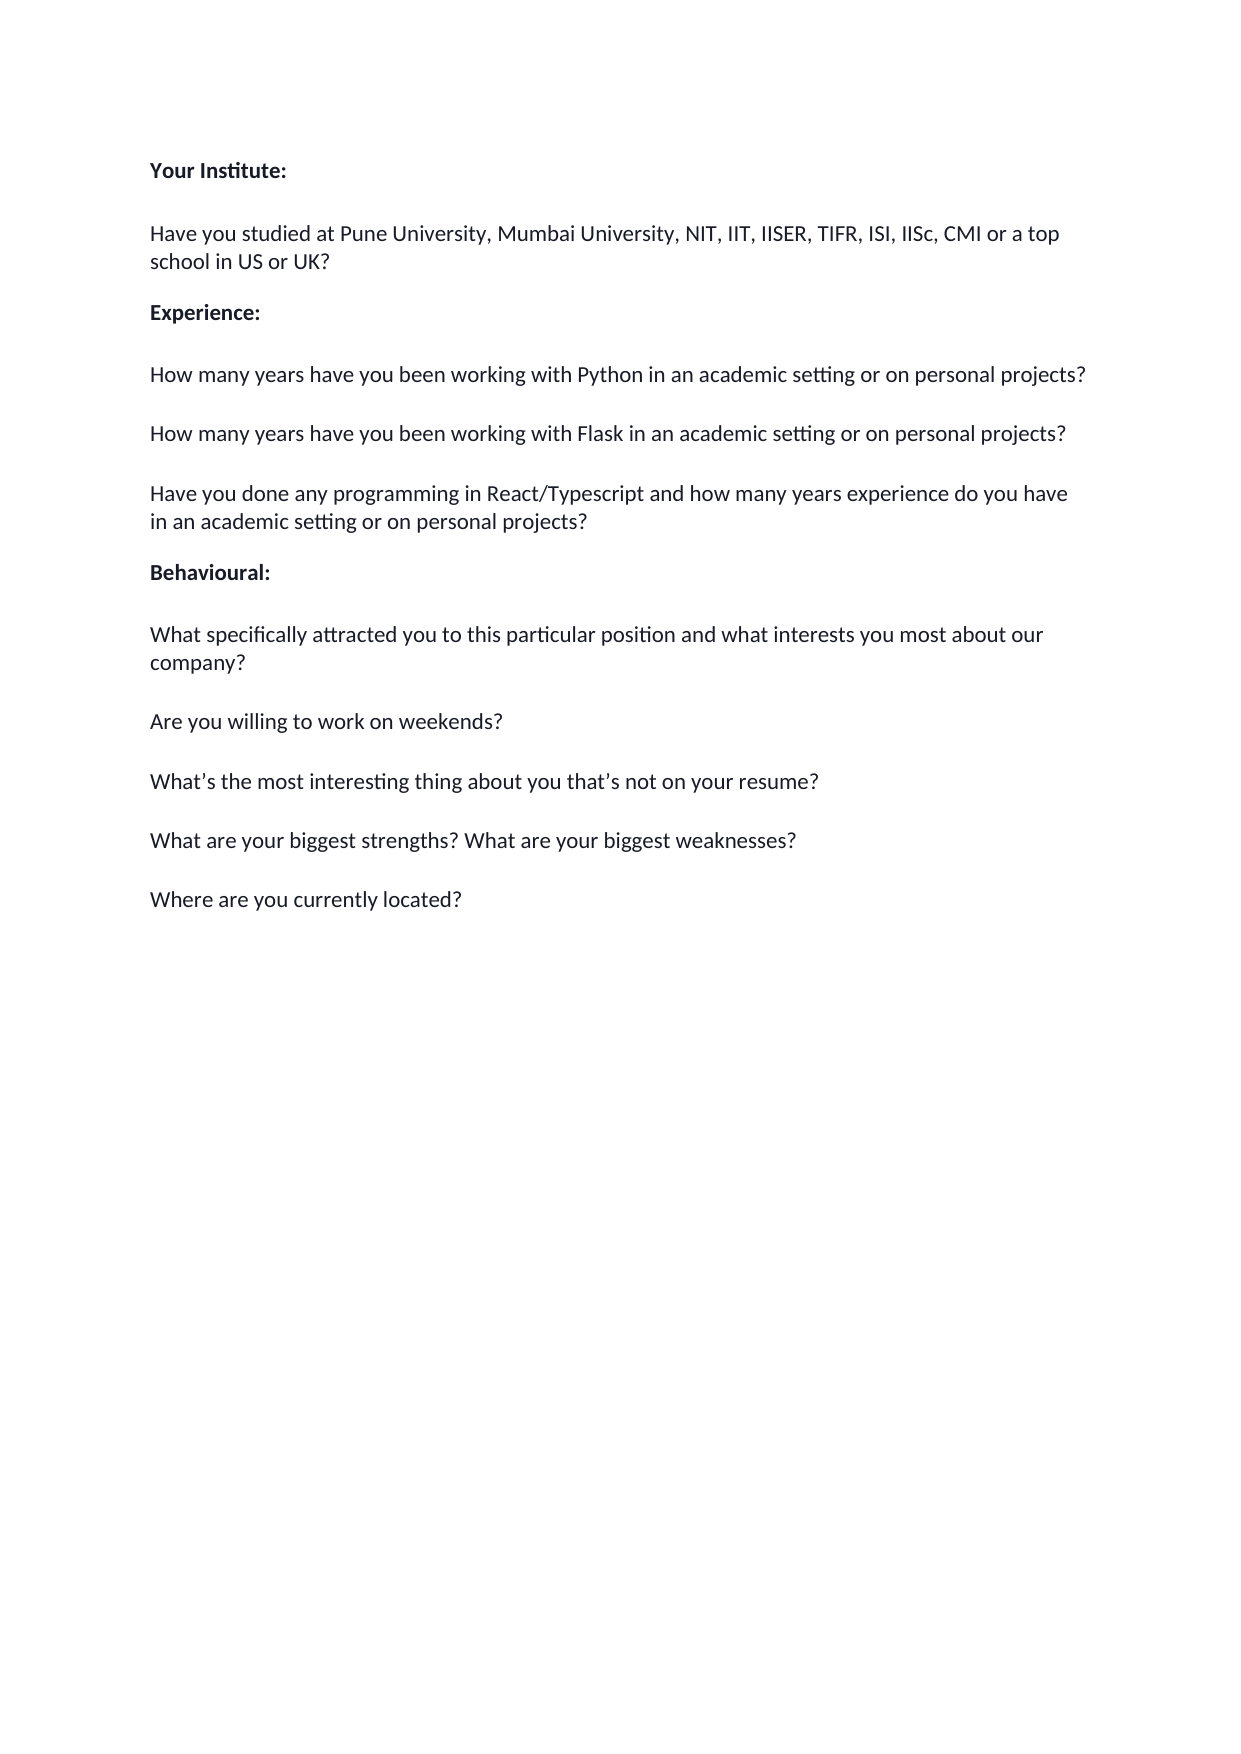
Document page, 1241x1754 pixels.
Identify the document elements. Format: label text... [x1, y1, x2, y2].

text What are your biggest strengths? What are your biggest weaknesses? [150, 826, 1090, 854]
text Have you done any programming in React/Typescript and how many years experience do you have in an academic setting or on personal projects? [150, 479, 1090, 535]
text Where are you currently located? [150, 885, 1090, 913]
text Are you willing to work on weekends? [150, 707, 1090, 736]
text What’s the most interesting thing about you that’s not on your resume? [150, 767, 1090, 795]
text What specifically attracted you to this particular position and what interests you most about our company? [150, 620, 1090, 676]
text How many years have you been working with Python in an academic setting or on personal projects? [150, 360, 1090, 388]
text Have you studied at Pune University, Mumbai University, NIT, IIT, IISER, TIFR, ISI, IISc, CMI or a top school in US or UK? [150, 219, 1090, 275]
text Experience: [150, 291, 1090, 326]
text How many years have you been working with Flask in an academic setting or on personal projects? [150, 419, 1090, 447]
text Behavioural: [150, 551, 1090, 586]
text Your Institute: [150, 150, 1090, 184]
